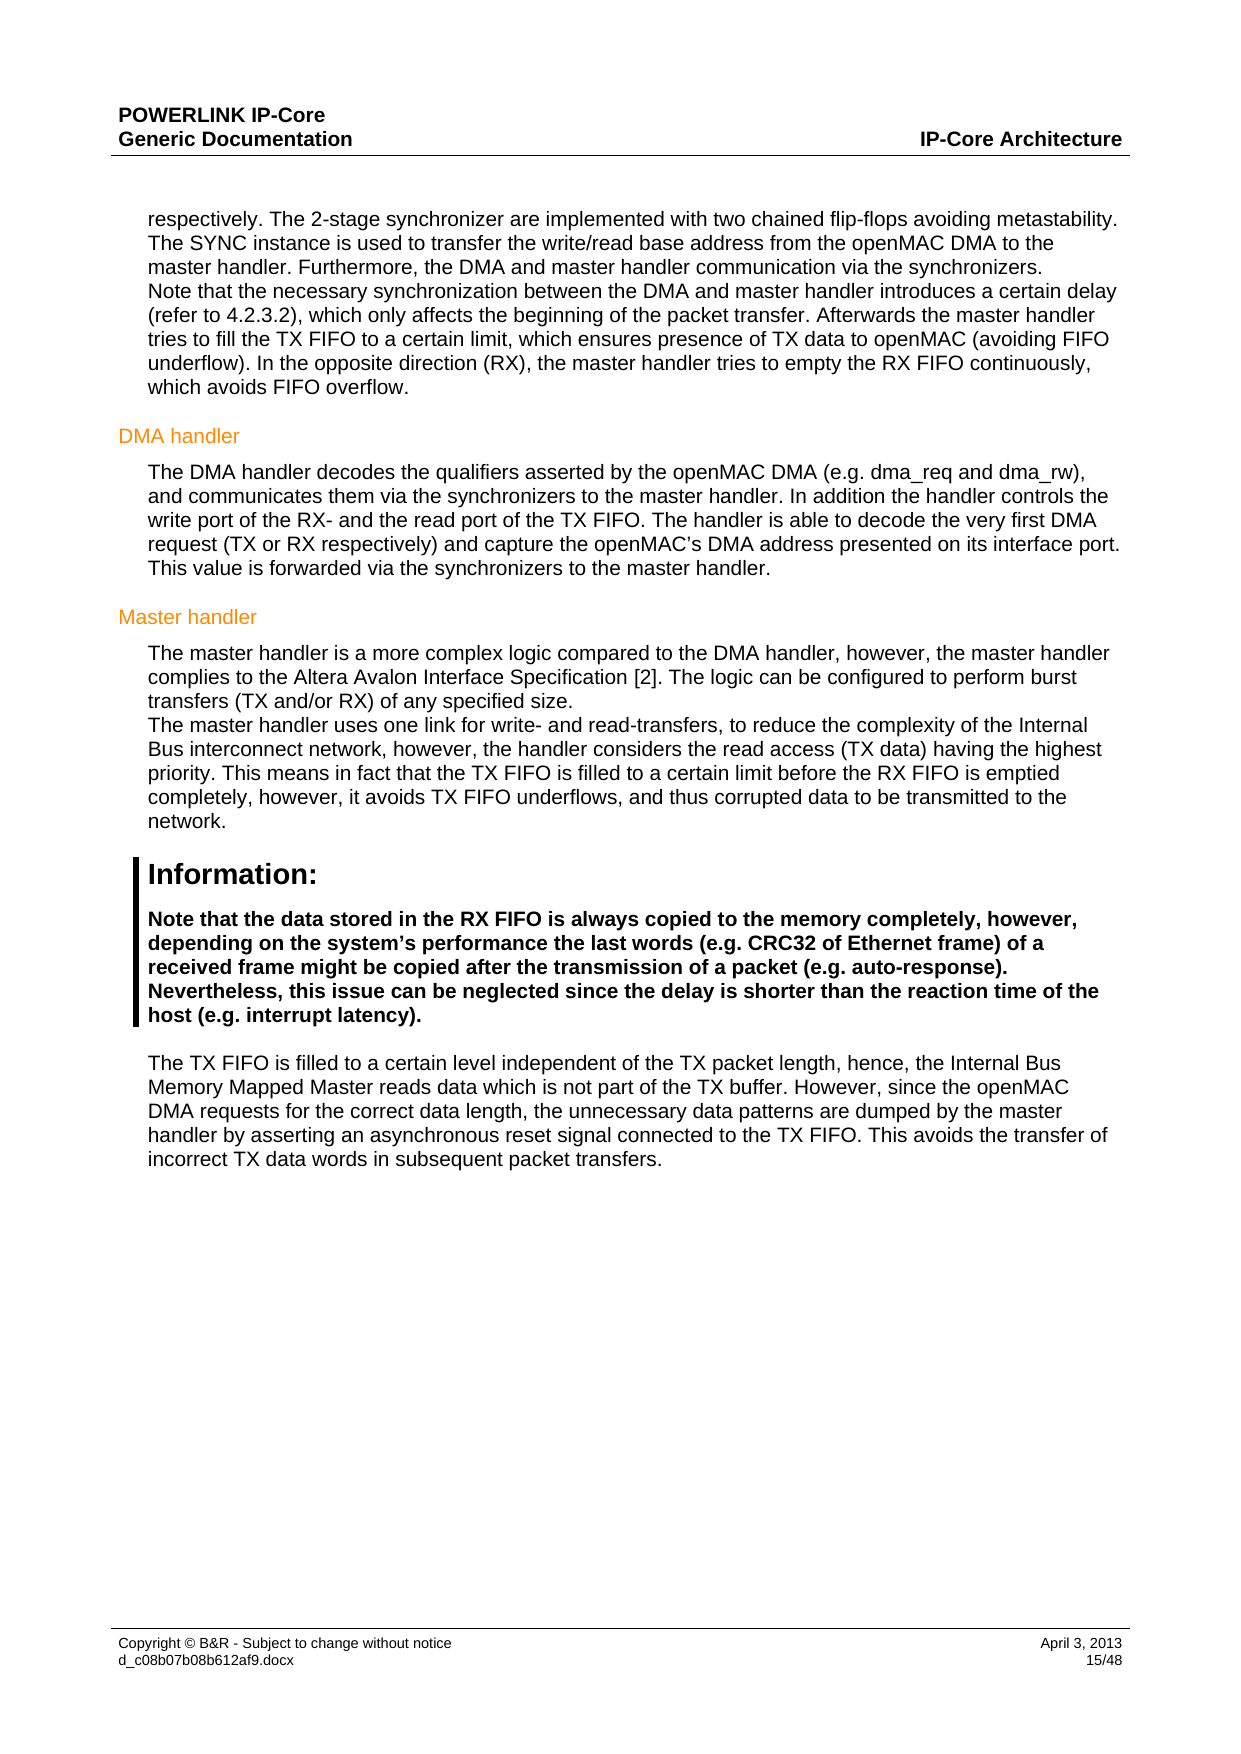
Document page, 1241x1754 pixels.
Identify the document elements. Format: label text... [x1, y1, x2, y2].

text The master handler is a more complex logic compared to the DMA handler, however, the master handler complies to the Altera Avalon Interface Specification [2]. The logic can be configured to perform burst transfers (TX and/or RX) of any specified size. [148, 641, 1122, 713]
text DMA handler [118, 423, 1122, 447]
text The master handler uses one link for write- and read-transfers, to reduce the complexity of the Internal Bus interconnect network, however, the handler considers the read access (TX data) having the highest priority. This means in fact that the TX FIFO is filled to a certain limit before the RX FIFO is emptied completely, however, it avoids TX FIFO underflows, and thus corrupted data to be transmitted to the network. [148, 713, 1122, 833]
text Note that the necessary synchronization between the DMA and master handler introduces a certain delay (refer to 3.2.3.2), which only affects the beginning of the packet transfer. Afterwards the master handler tries to fill the TX FIFO to a certain limit, which ensures presence of TX data to openMAC (avoiding FIFO underflow). In the opposite direction (RX), the master handler tries to empty the RX FIFO continuously, which avoids FIFO overflow. [148, 279, 1122, 398]
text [148, 207, 1122, 279]
text The TX FIFO is filled to a certain level independent of the TX packet length, hence, the Internal Bus Memory Mapped Master reads data which is not part of the TX buffer. However, since the openMAC DMA requests for the correct data length, the unnecessary data patterns are dumped by the master handler by asserting an asynchronous reset signal connected to the TX FIFO. This avoids the transfer of incorrect TX data words in subsequent packet transfers. [148, 1051, 1122, 1171]
text Information: [139, 857, 1122, 890]
text Note that the data stored in the RX FIFO is always copied to the memory completely, however, depending on the system’s performance the last words (e.g. CRC32 of Ethernet frame) of a received frame might be copied after the transmission of a packet (e.g. auto-response). Nevertheless, this issue can be neglected since the delay is shorter than the reaction time of the host (e.g. interrupt latency). [139, 907, 1122, 1027]
text The DMA handler decodes the qualifiers asserted by the openMAC DMA (e.g. dma_req and dma_rw), and communicates them via the synchronizers to the master handler. In addition the handler controls the write port of the RX- and the read port of the TX FIFO. The handler is able to decode the very first DMA request (TX or RX respectively) and capture the openMAC’s DMA address presented on its interface port. This value is forwarded via the synchronizers to the master handler. [148, 460, 1122, 580]
text Master handler [118, 605, 1122, 629]
